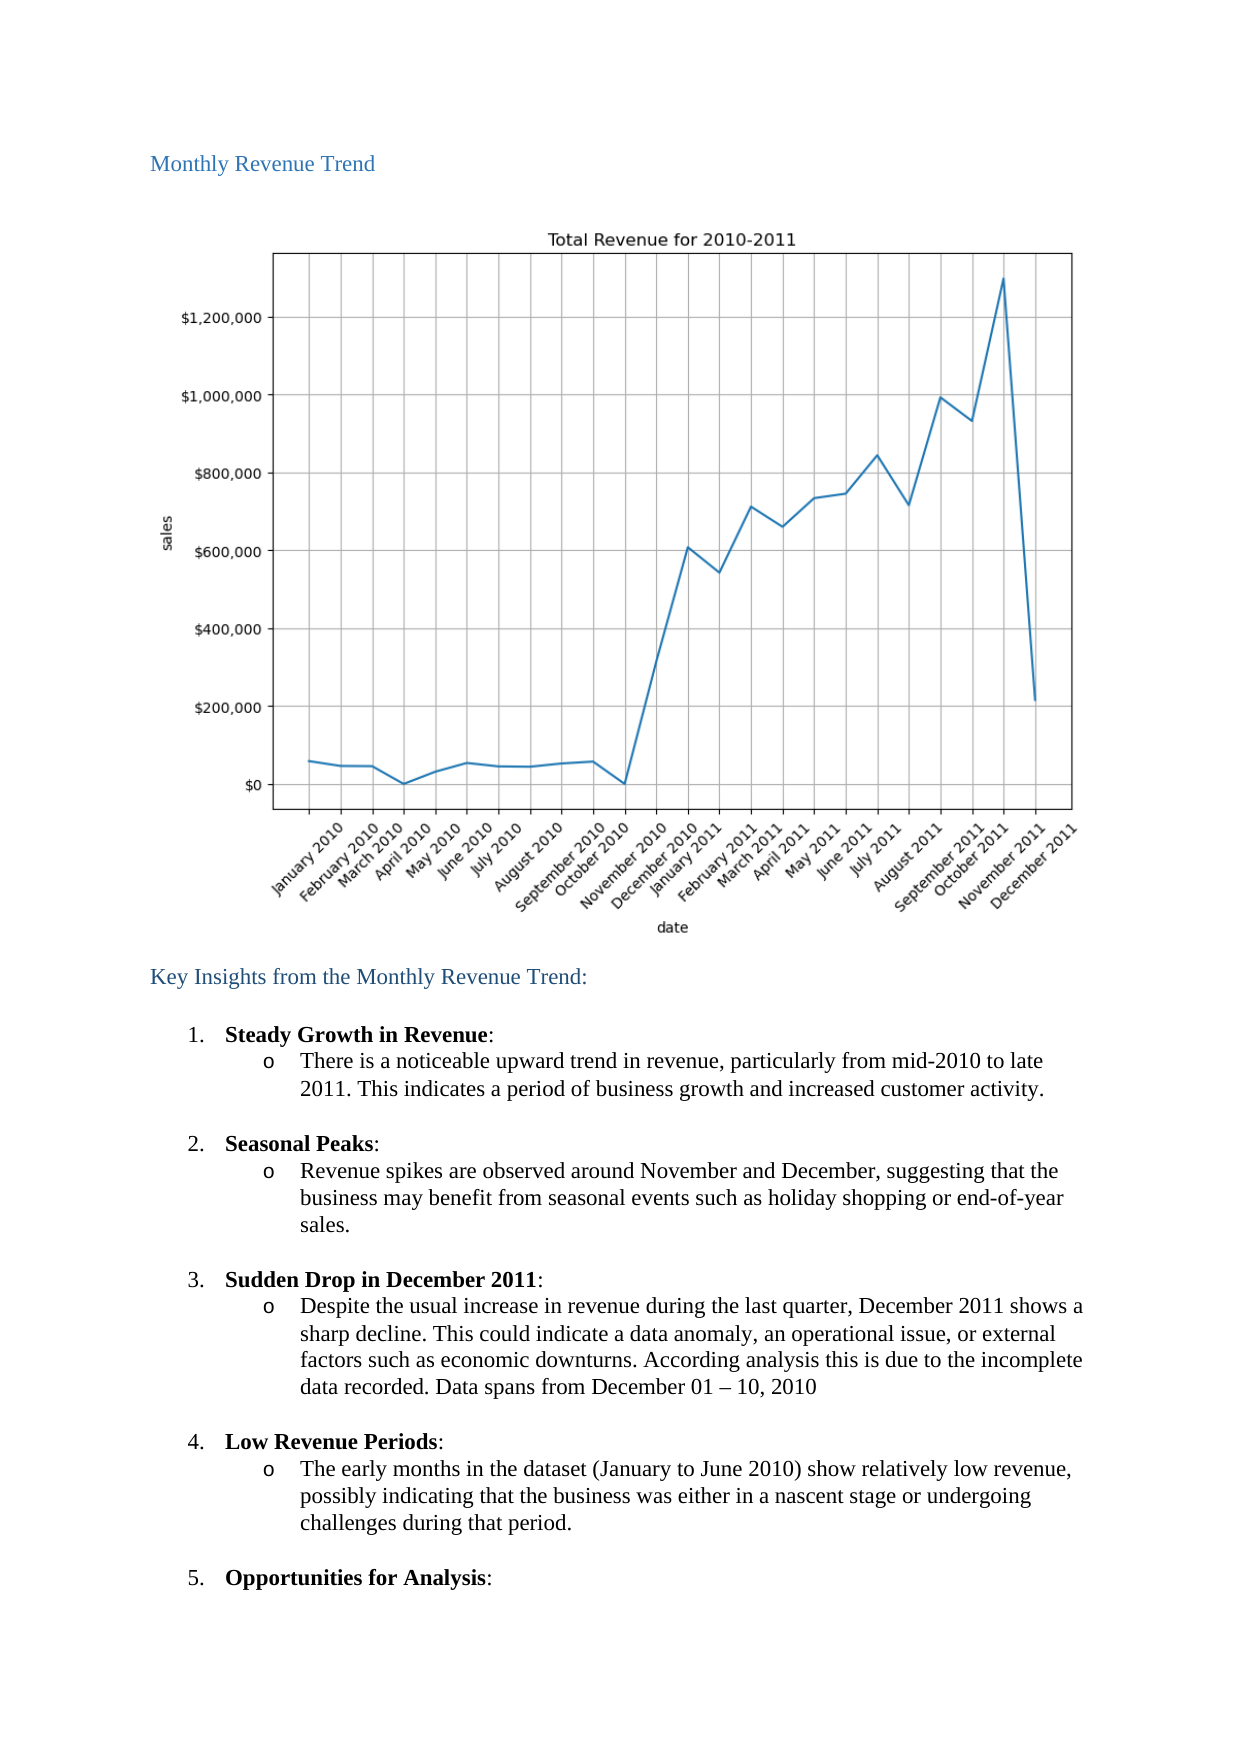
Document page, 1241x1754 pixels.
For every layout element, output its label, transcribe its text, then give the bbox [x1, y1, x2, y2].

list Revenue spikes are observed around November and December, suggesting that the business may benefit from seasonal events such as holiday shopping or end-of-year sales. [262, 1215, 1090, 1295]
picture [150, 223, 1091, 945]
list Seasonal Peaks: [187, 1159, 1090, 1186]
list Steady Growth in Revenue: [187, 1021, 1090, 1047]
list Low Revenue Periods: [187, 1516, 1090, 1542]
list Despite the usual increase in revenue during the last quarter, December 2011 shows a sharp decline. This could indicate a data anomaly, an operational issue, or external factors such as economic downturns. According analysis this is due to the incomplete data recorded. Data spans from December 01 – 10, 2010 [262, 1380, 1090, 1487]
subtitle Monthly Revenue Trend [150, 150, 1090, 176]
subtitle Key Insights from the Monthly Revenue Trend: [150, 963, 1090, 989]
list There is a noticeable upward trend in revenue, particularly from mid-2010 to late 2011. This indicates a period of business growth and increased customer activity. [262, 1076, 1090, 1130]
list Sudden Drop in December 2011: [187, 1324, 1090, 1351]
